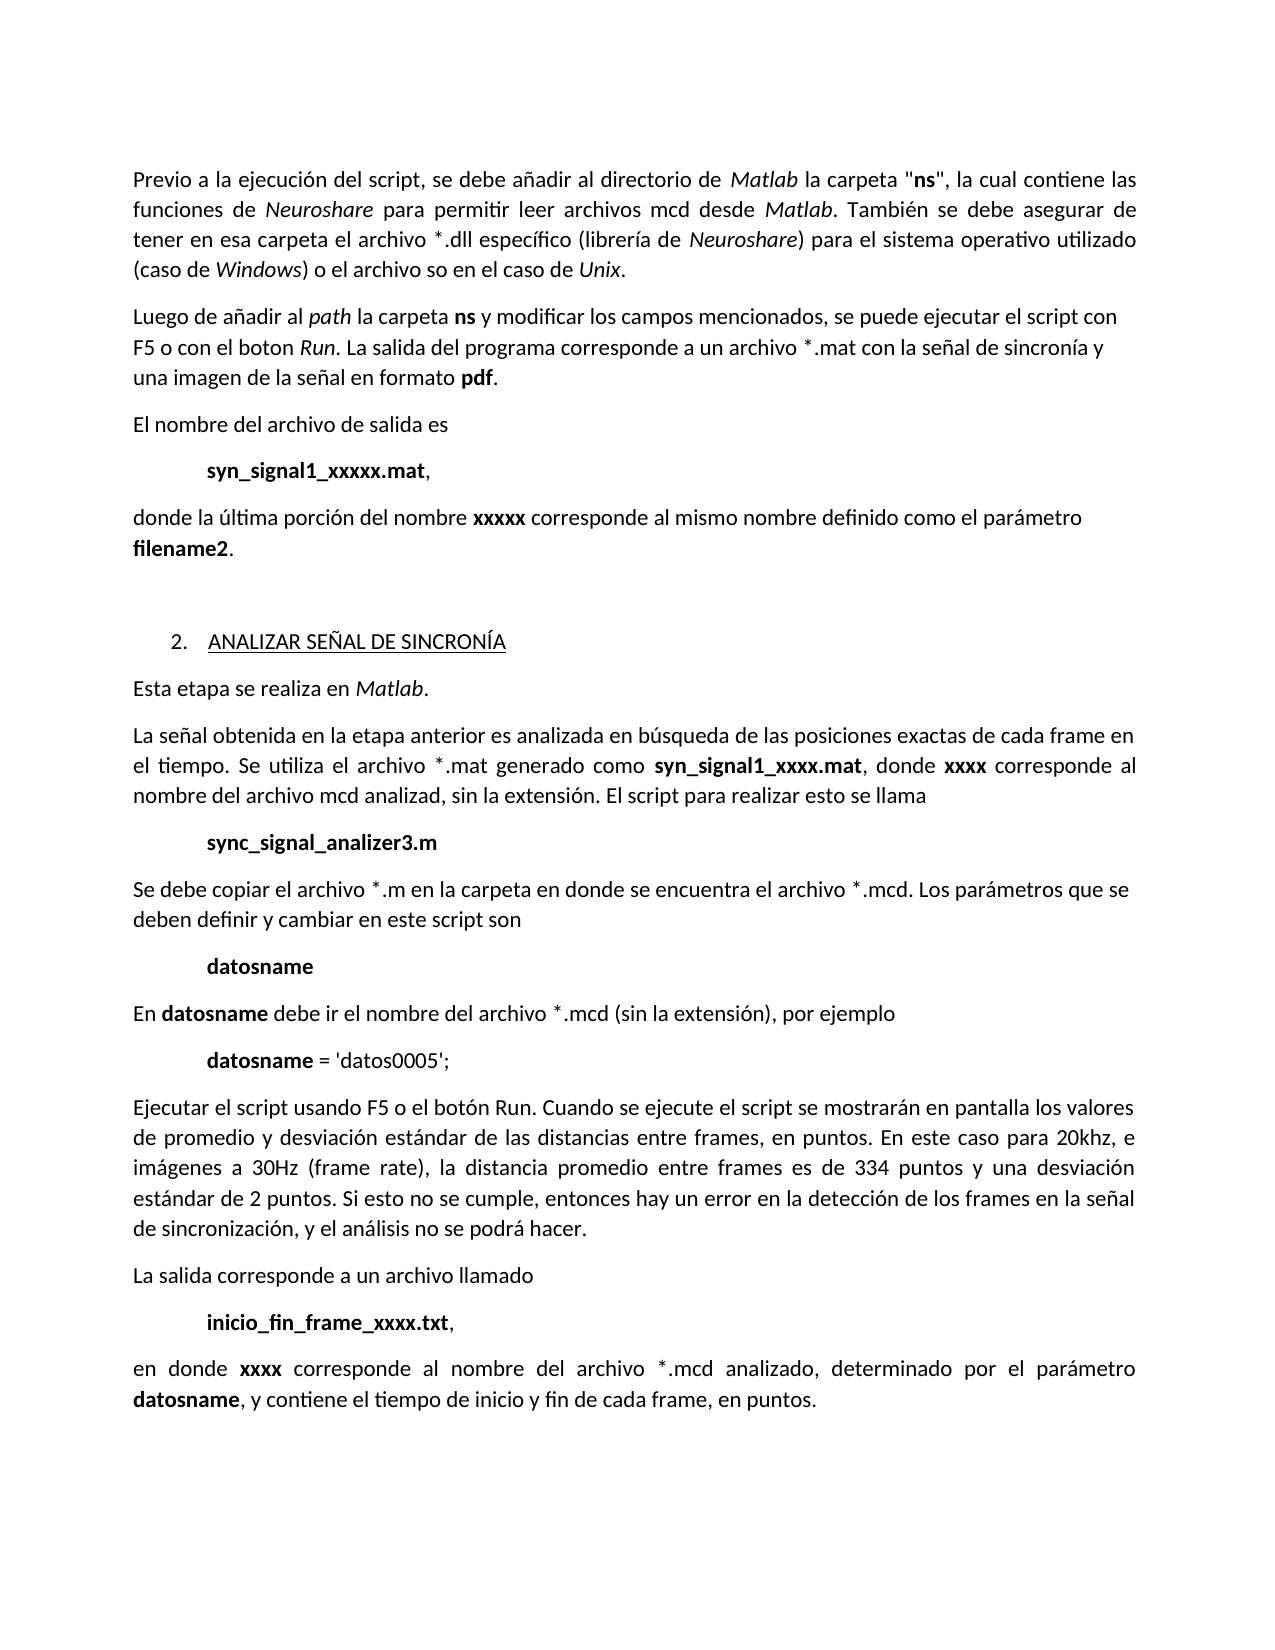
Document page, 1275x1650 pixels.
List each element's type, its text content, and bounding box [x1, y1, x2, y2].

text En datosname debe ir el nombre del archivo *.mcd (sin la extensión), por ejemplo [133, 999, 1137, 1027]
list ANALIZAR SEÑAL DE SINCRONÍA [170, 627, 1137, 656]
text sync_signal_analizer3.m [133, 828, 1137, 857]
text Se debe copiar el archivo *.m en la carpeta en donde se encuentra el archivo *.mcd. Los parámetros que se deben definir y cambiar en este script son [133, 875, 1137, 934]
text inicio_fin_frame_xxxx.txt, [133, 1308, 1137, 1336]
text donde la última porción del nombre xxxxx corresponde al mismo nombre definido como el parámetro filename2. [133, 503, 1137, 562]
text El nombre del archivo de salida es [133, 410, 1137, 438]
text Luego de añadir al path la carpeta ns y modificar los campos mencionados, se puede ejecutar el script con F5 o con el boton Run. La salida del programa corresponde a un archivo *.mat con la señal de sincronía y una imagen de la señal en formato pdf. [133, 302, 1137, 391]
text Previo a la ejecución del script, se debe añadir al directorio de Matlab la carpeta "ns", la cual contiene las funciones de Neuroshare para permitir leer archivos mcd desde Matlab. También se debe asegurar de tener en esa carpeta el archivo *.dll específico (librería de Neuroshare) para el sistema operativo utilizado (caso de Windows) o el archivo so en el caso de Unix. [133, 165, 1137, 284]
text syn_signal1_xxxxx.mat, [133, 457, 1137, 485]
text datosname [133, 952, 1137, 981]
text datosname = 'datos0005'; [133, 1046, 1137, 1074]
text Esta etapa se realiza en Matlab. [133, 674, 1137, 702]
text La salida corresponde a un archivo llamado [133, 1261, 1137, 1289]
text La señal obtenida en la etapa anterior es analizada en búsqueda de las posiciones exactas de cada frame en el tiempo. Se utiliza el archivo *.mat generado como syn_signal1_xxxx.mat, donde xxxx corresponde al nombre del archivo mcd analizad, sin la extensión. El script para realizar esto se llama [133, 721, 1137, 810]
text en donde xxxx corresponde al nombre del archivo *.mcd analizado, determinado por el parámetro datosname, y contiene el tiempo de inicio y fin de cada frame, en puntos. [133, 1354, 1137, 1413]
text Ejecutar el script usando F5 o el botón Run. Cuando se ejecute el script se mostrarán en pantalla los valores de promedio y desviación estándar de las distancias entre frames, en puntos. En este caso para 20khz, e imágenes a 30Hz (frame rate), la distancia promedio entre frames es de 334 puntos y una desviación estándar de 2 puntos. Si esto no se cumple, entonces hay un error en la detección de los frames en la señal de sincronización, y el análisis no se podrá hacer. [133, 1093, 1137, 1242]
